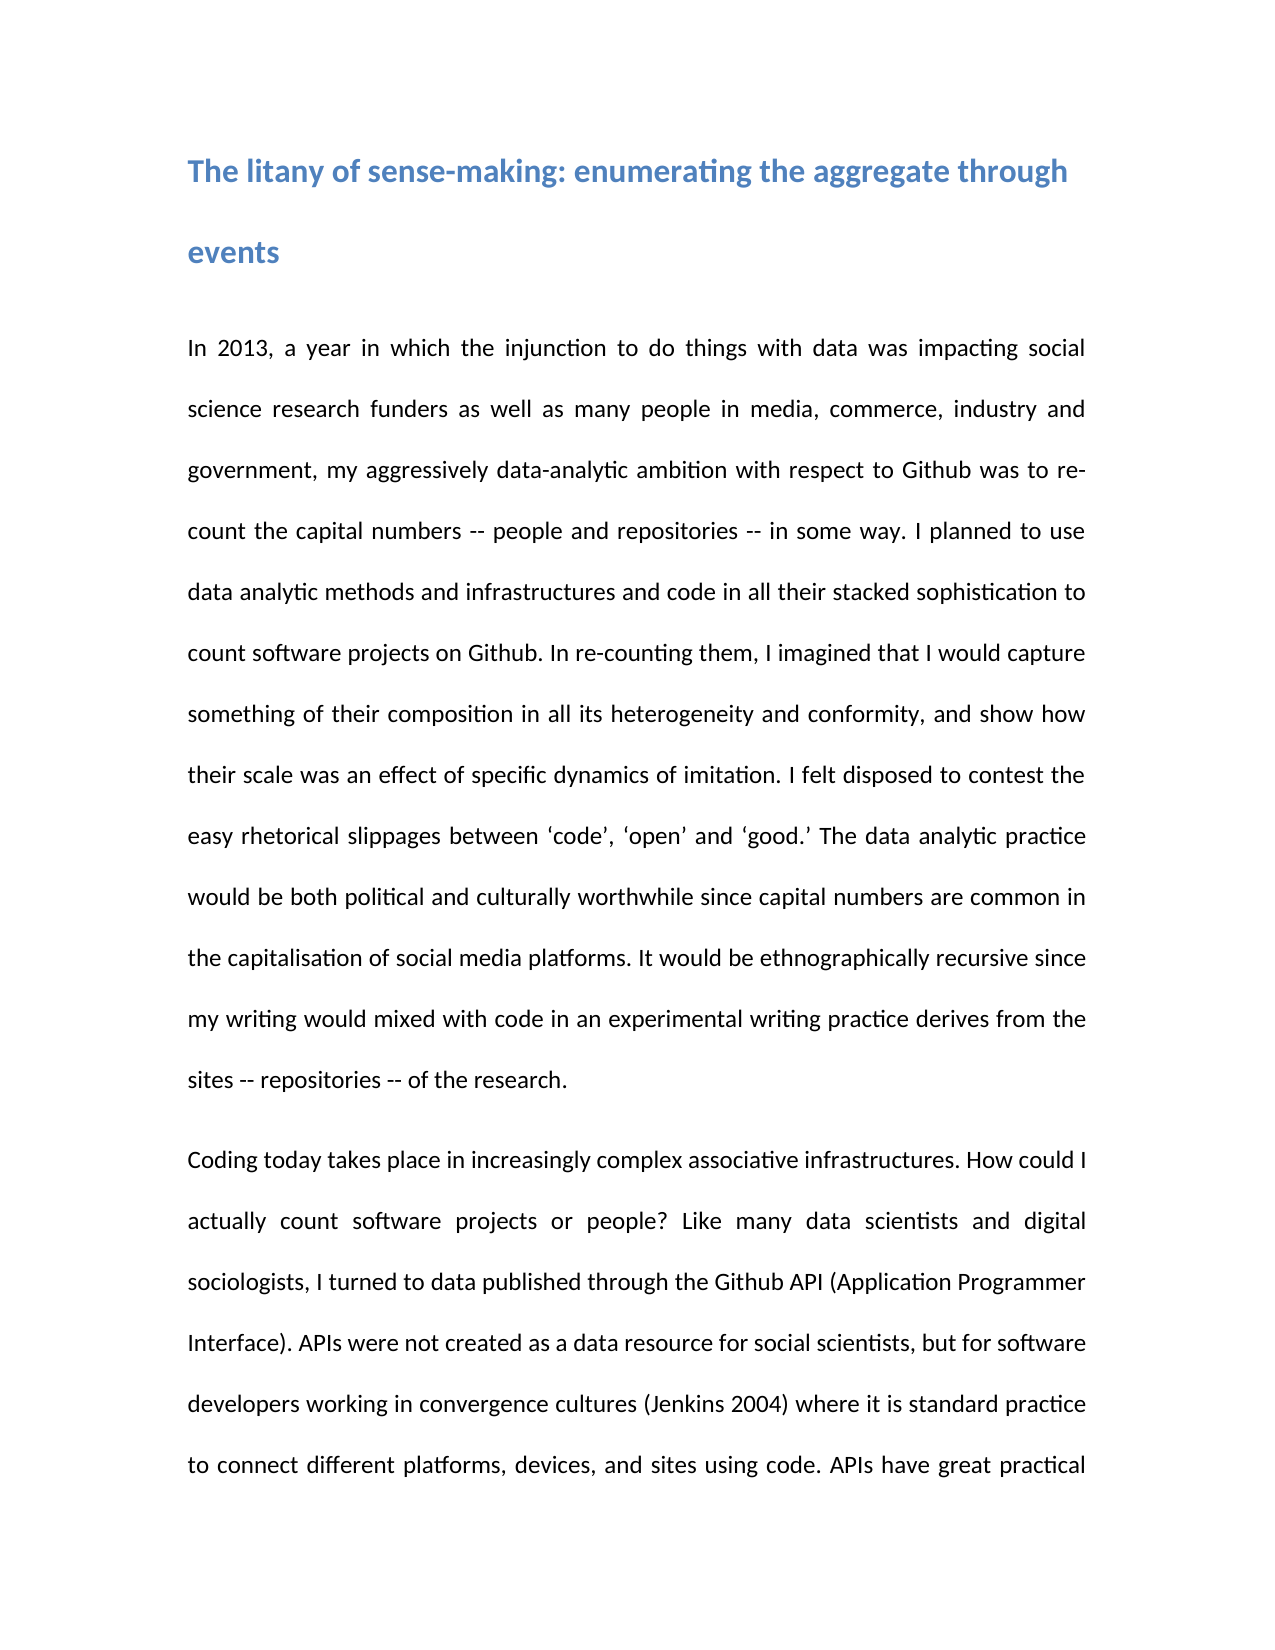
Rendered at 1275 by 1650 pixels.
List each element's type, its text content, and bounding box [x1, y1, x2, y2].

text In 2013, a year in which the injunction to do things with data was impacting social science research funders as well as many people in media, commerce, industry and government, my aggressively data-analytic ambition with respect to Github was to re-count the capital numbers -- people and repositories -- in some way. I planned to use data analytic methods and infrastructures and code in all their stacked sophistication to count software projects on Github. In re-counting them, I imagined that I would capture something of their composition in all its heterogeneity and conformity, and show how their scale was an effect of specific dynamics of imitation. I felt disposed to contest the easy rhetorical slippages between ‘code’, ‘open’ and ‘good.’ The data analytic practice would be both political and culturally worthwhile since capital numbers are common in the capitalisation of social media platforms. It would be ethnographically recursive since my writing would mixed with code in an experimental writing practice derives from the sites -- repositories -- of the research. [187, 332, 1087, 1095]
subtitle The litany of sense-making: enumerating the aggregate through events [187, 150, 1087, 272]
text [187, 1144, 1087, 1480]
